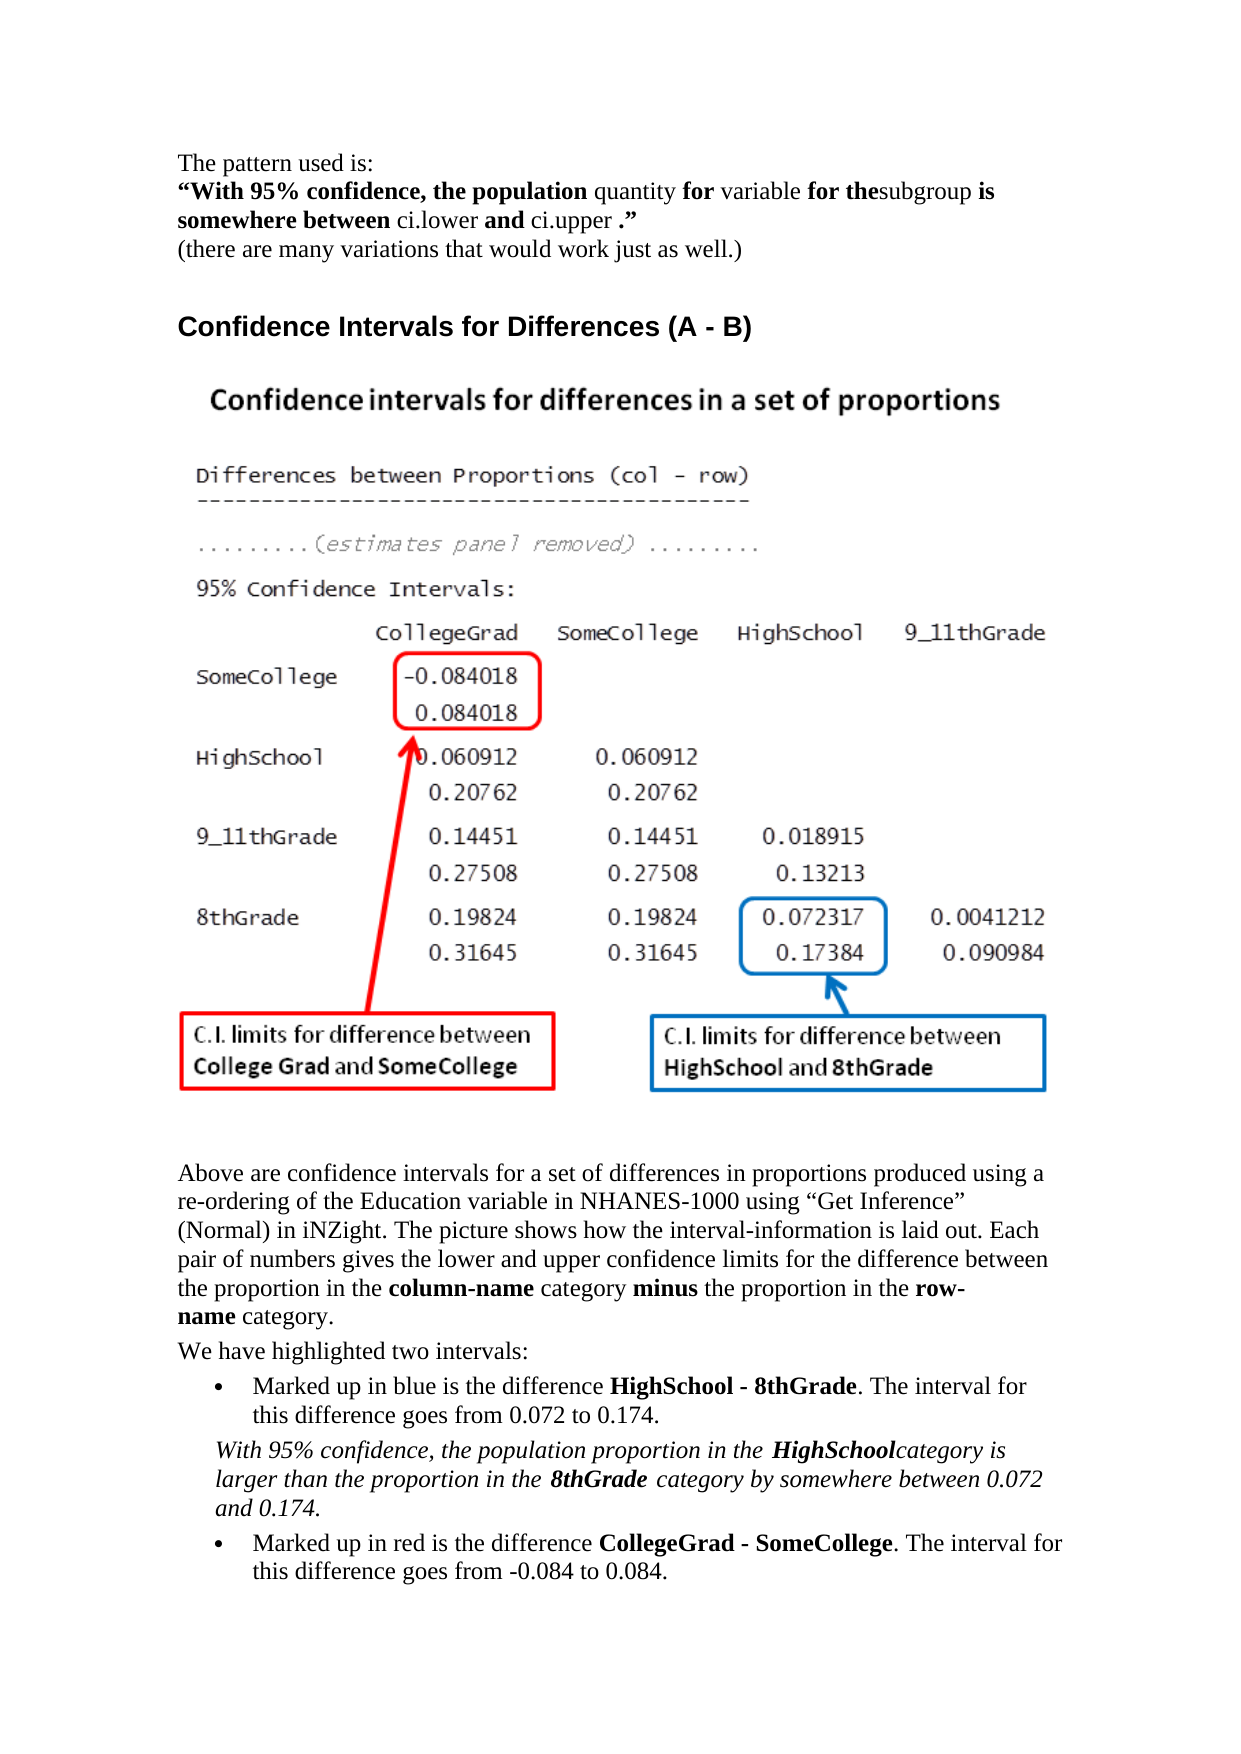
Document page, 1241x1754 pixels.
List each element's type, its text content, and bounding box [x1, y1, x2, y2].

list Marked up in blue is the difference HighSchool - 8thGrade. The interval for this difference goes from 0.072 to 0.174. [215, 1371, 1063, 1429]
text With 95% confidence, the population proportion in the HighSchoolcategory is larger than the proportion in the 8thGrade category by somewhere between 0.072 and 0.174. [215, 1435, 1063, 1521]
text Above are confidence intervals for a set of differences in proportions produced using a re-ordering of the Education variable in NHANES-1000 using “Get Inference” (Normal) in iNZight. The picture shows how the interval-information is laid out. Each pair of numbers gives the lower and upper confidence limits for the difference between the proportion in the column-name category minus the proportion in the row-name category. [177, 1158, 1063, 1330]
text The pattern used is: “With 95% confidence, the population quantity for variable for thesubgroup is somewhere between ci.lower and ci.upper .” (there are many variations that would work just as well.) [177, 148, 1063, 263]
text We have highlighted two intervals: [177, 1336, 1063, 1365]
list Marked up in red is the difference CollegeGrad - SomeCollege. The interval for this difference goes from -0.084 to 0.084. [215, 1528, 1063, 1585]
subtitle Confidence Intervals for Differences (A - B) [177, 310, 1063, 342]
picture [177, 355, 1063, 1121]
